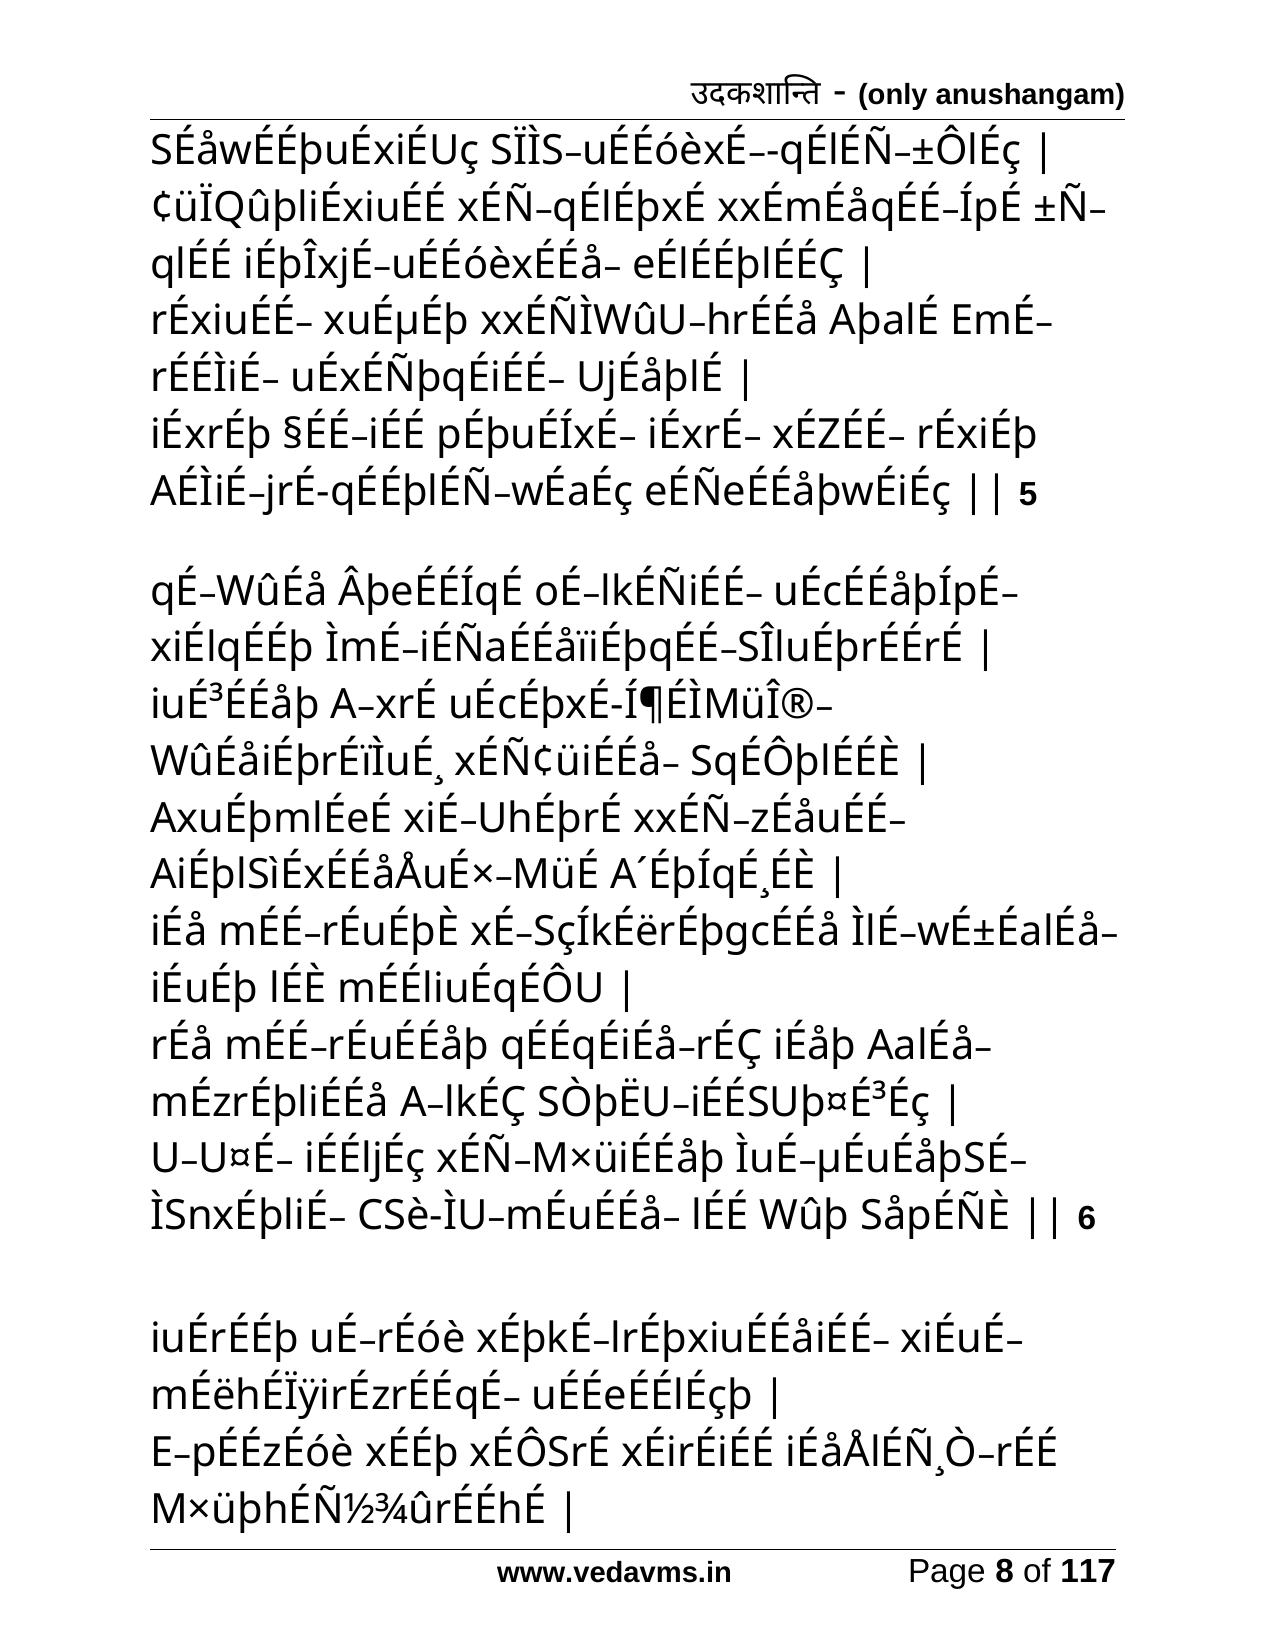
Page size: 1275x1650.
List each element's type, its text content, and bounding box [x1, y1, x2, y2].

text AxuÉþmlÉeÉ xiÉ–UhÉþrÉ xxÉÑ–zÉåuÉÉ– AiÉþlSìÉxÉÉåÅuÉ×–MüÉ A´ÉþÍqÉ¸ÉÈ | [150, 788, 1125, 901]
text rÉå mÉÉ–rÉuÉÉåþ qÉÉqÉiÉå–rÉÇ iÉåþ AalÉå– mÉzrÉþliÉÉå A–lkÉÇ SÒþËU–iÉÉSUþ¤É³Éç | [150, 1015, 1125, 1128]
text iÉå mÉÉ–rÉuÉþÈ xÉ–SçÍkÉërÉþgcÉÉå ÌlÉ–wÉ±ÉalÉå– iÉuÉþ lÉÈ mÉÉliuÉqÉÔU | [150, 901, 1125, 1015]
text iuÉ³ÉÉåþ A–xrÉ uÉcÉþxÉ-Í¶ÉÌMüÎ®– WûÉåiÉþrÉïÌuÉ¸ xÉÑ¢üiÉÉå– SqÉÔþlÉÉÈ | [150, 674, 1125, 788]
text C–Wû iuÉÉ– pÉÔrÉÉï cÉþUå– SÒmÉ–iqÉlÉç SÉåwÉÉþuÉxiÉUç SÏÌS–uÉÉóèxÉ–-qÉlÉÑ–±ÔlÉç | [150, 120, 1125, 177]
text E–pÉÉzÉóè xÉÉþ xÉÔSrÉ xÉirÉiÉÉ iÉåÅlÉÑ¸Ò–rÉÉ M×üþhÉÑ½¾ûrÉÉhÉ | [150, 1422, 1125, 1535]
text rÉxiuÉÉ– xuÉµÉþ xxÉÑÌWûU–hrÉÉå AþalÉ EmÉ–rÉÉÌiÉ– uÉxÉÑþqÉiÉÉ– UjÉåþlÉ | [150, 290, 1125, 404]
text ¢üÏQûþliÉxiuÉÉ xÉÑ–qÉlÉþxÉ xxÉmÉåqÉÉ–ÍpÉ ±Ñ–qlÉÉ iÉþÎxjÉ–uÉÉóèxÉÉå– eÉlÉÉþlÉÉÇ | [150, 177, 1125, 290]
text U–U¤É– iÉÉljÉç xÉÑ–M×üiÉÉåþ ÌuÉ–µÉuÉåþSÉ– ÌSnxÉþliÉ– CSè-ÌU–mÉuÉÉå– lÉÉ Wûþ SåpÉÑÈ || 6 [150, 1128, 1125, 1242]
text iÉxrÉþ §ÉÉ–iÉÉ pÉþuÉÍxÉ– iÉxrÉ– xÉZÉÉ– rÉxiÉþ AÉÌiÉ–jrÉ-qÉÉþlÉÑ–wÉaÉç eÉÑeÉÉåþwÉiÉç || 5 [150, 404, 1142, 517]
text iuÉrÉÉþ uÉ–rÉóè xÉþkÉ–lrÉþxiuÉÉåiÉÉ– xiÉuÉ– mÉëhÉÏÿirÉzrÉÉqÉ– uÉÉeÉÉlÉçþ | [150, 1308, 1125, 1422]
text qÉ–WûÉå ÂþeÉÉÍqÉ oÉ–lkÉÑiÉÉ– uÉcÉÉåþÍpÉ–xiÉlqÉÉþ ÌmÉ–iÉÑaÉÉåïiÉþqÉÉ–SÎluÉþrÉÉrÉ | [150, 561, 1125, 674]
